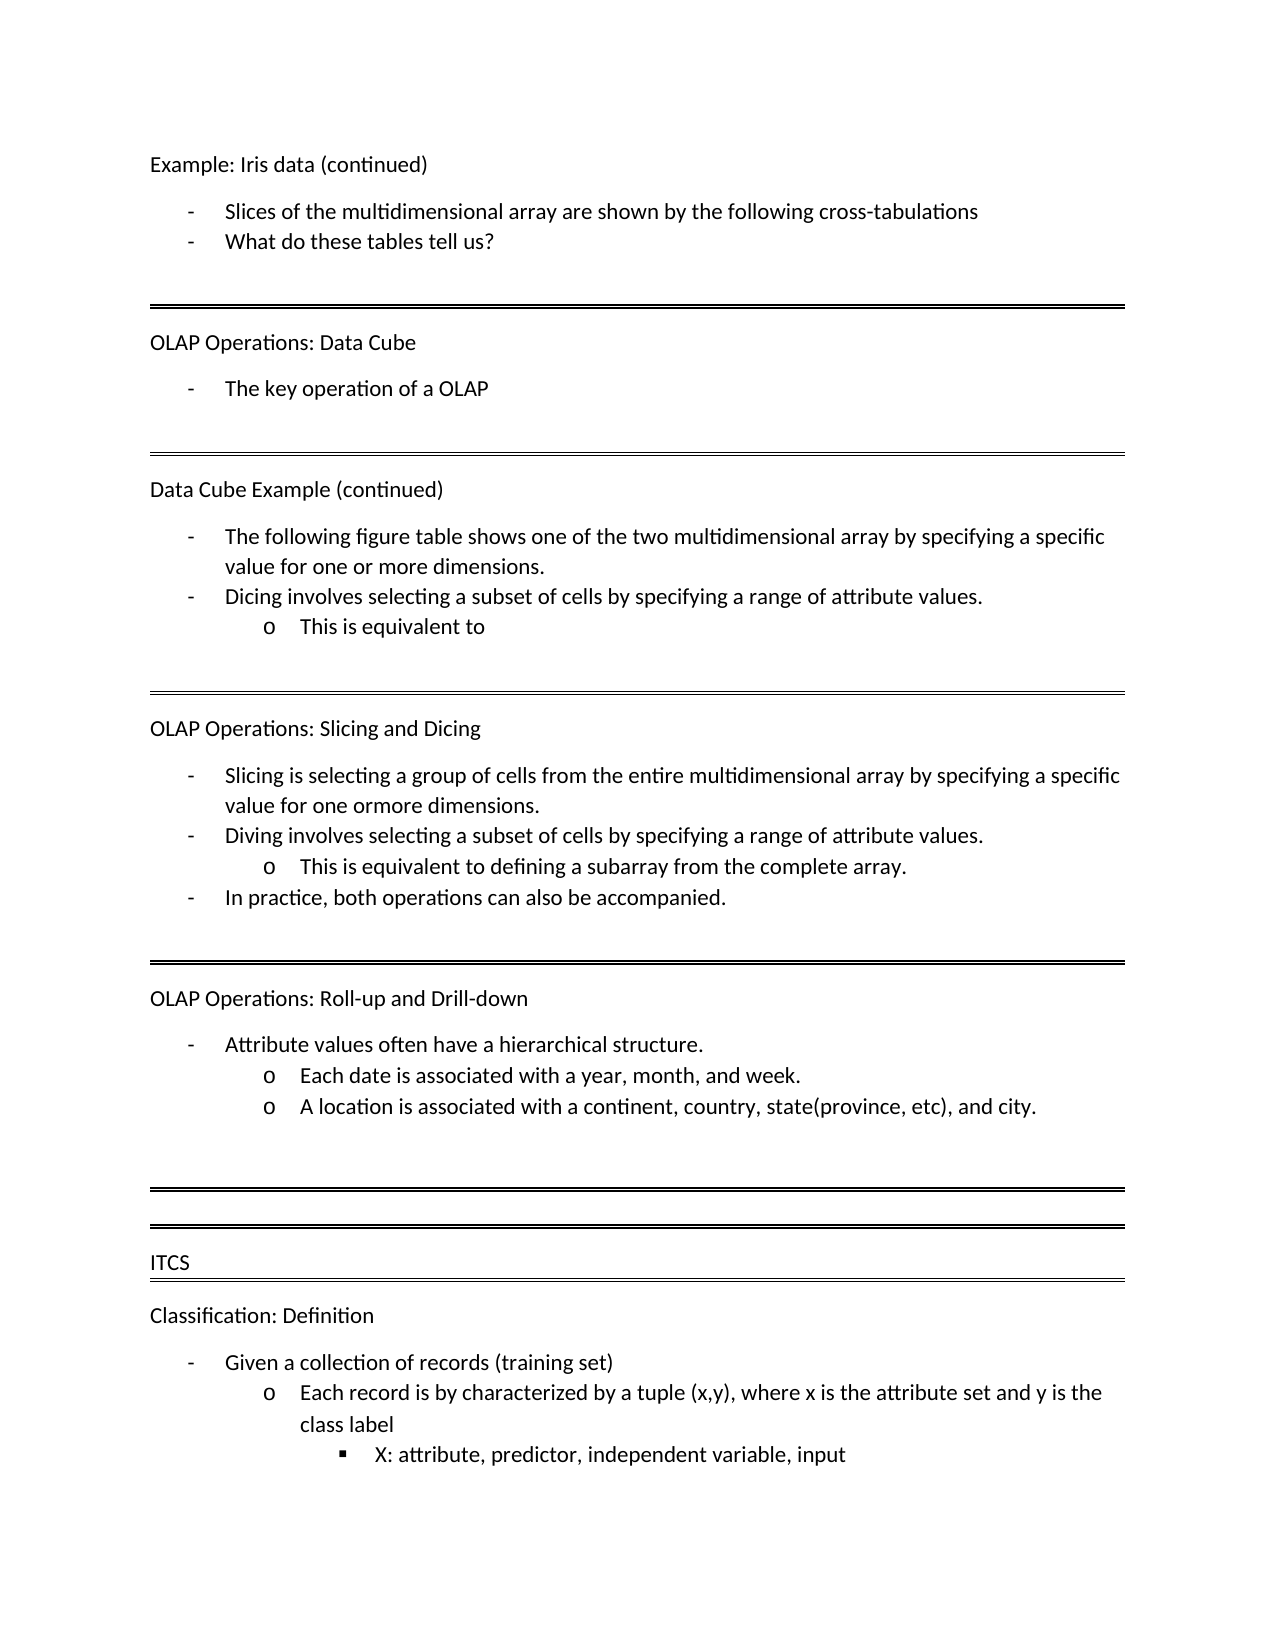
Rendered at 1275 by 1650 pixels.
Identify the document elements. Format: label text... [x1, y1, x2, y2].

list Given a collection of records (training set) [187, 1348, 1125, 1376]
list Dicing involves selecting a subset of cells by specifying a range of attribute values. [187, 582, 1125, 610]
list Slicing is selecting a group of cells from the entire multidimensional array by specifying a specific value for one ormore dimensions. [187, 761, 1125, 819]
text Classification: Definition [150, 1301, 1125, 1329]
list This is equivalent to [262, 612, 1125, 642]
list The key operation of a OLAP [187, 374, 1125, 402]
list Diving involves selecting a subset of cells by specifying a range of attribute values. [187, 822, 1125, 849]
list Each record is by characterized by a tuple (x,y), where x is the attribute set and y is the class label [262, 1378, 1125, 1438]
list X: attribute, predictor, independent variable, input [337, 1440, 1125, 1468]
list Attribute values often have a hierarchical structure. [187, 1031, 1125, 1059]
list A location is associated with a continent, country, state(province, etc), and city. [262, 1092, 1125, 1121]
list What do these tables tell us? [187, 227, 1125, 255]
list In practice, both operations can also be accompanied. [187, 883, 1125, 911]
text ITCS [150, 1248, 1125, 1278]
text OLAP Operations: Data Cube [150, 328, 1125, 356]
list This is equivalent to defining a subarray from the complete array. [262, 852, 1125, 881]
list Slices of the multidimensional array are shown by the following cross-tabulations [187, 197, 1125, 225]
text OLAP Operations: Roll-up and Drill-down [150, 984, 1125, 1012]
text Data Cube Example (continued) [150, 475, 1125, 503]
text OLAP Operations: Slicing and Dicing [150, 714, 1125, 742]
list The following figure table shows one of the two multidimensional array by specifying a specific value for one or more dimensions. [187, 522, 1125, 580]
text Example: Iris data (continued) [150, 150, 1125, 178]
list Each date is associated with a year, month, and week. [262, 1061, 1125, 1090]
